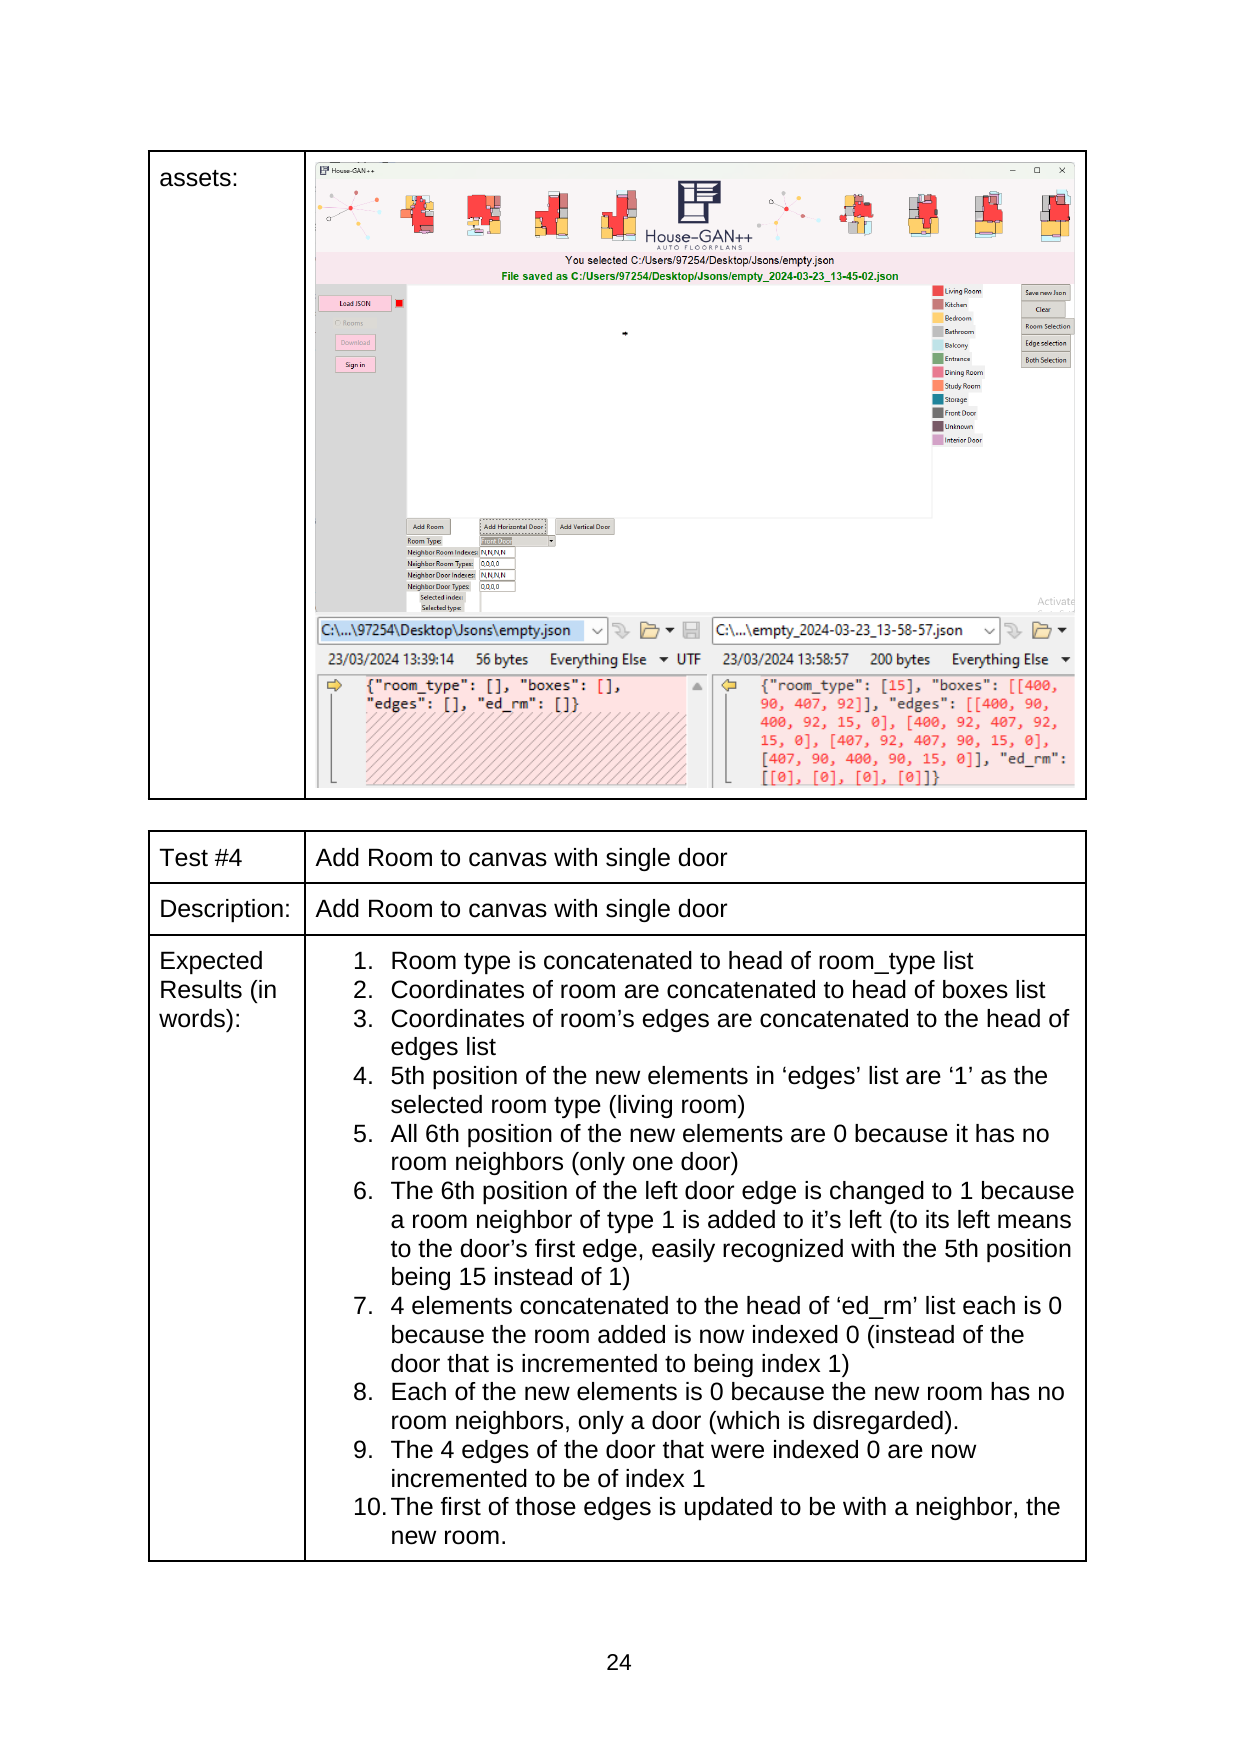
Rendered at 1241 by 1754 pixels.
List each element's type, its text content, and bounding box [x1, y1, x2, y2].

table_cell [306, 152, 1085, 798]
table_cell Expected Results (in words): [150, 936, 304, 1560]
table_cell Description: [150, 884, 304, 933]
picture [315, 162, 1075, 788]
table_cell Add Room to canvas with single door [306, 884, 1085, 933]
table_cell assets: [150, 152, 304, 798]
table_header Test #4 [150, 832, 304, 882]
table_cell Room type is concatenated to head of room_type list Coordinates of room are concatenated to head of boxes list Coordinates of room’s edges are concatenated to the head of edges list 5th position of the new elements in ‘edges’ list are ‘1’ as the selected room type (living room) All 6th position of the new elements are 0 because it has no room neighbors (only one door) The 6th position of the left door edge is changed to 1 because a room neighbor of type 1 is added to it’s left (to its left means to the door’s first edge, easily recognized with the 5th position being 15 instead of 1) 4 elements concatenated to the head of ‘ed_rm’ list each is 0 because the room added is now indexed 0 (instead of the door that is incremented to being index 1) Each of the new elements is 0 because the new room has no room neighbors, only a door (which is disregarded). The 4 edges of the door that were indexed 0 are now incremented to be of index 1 The first of those edges is updated to be with a neighbor, the new room. [306, 936, 1085, 1560]
table_header Add Room to canvas with single door [306, 832, 1085, 882]
